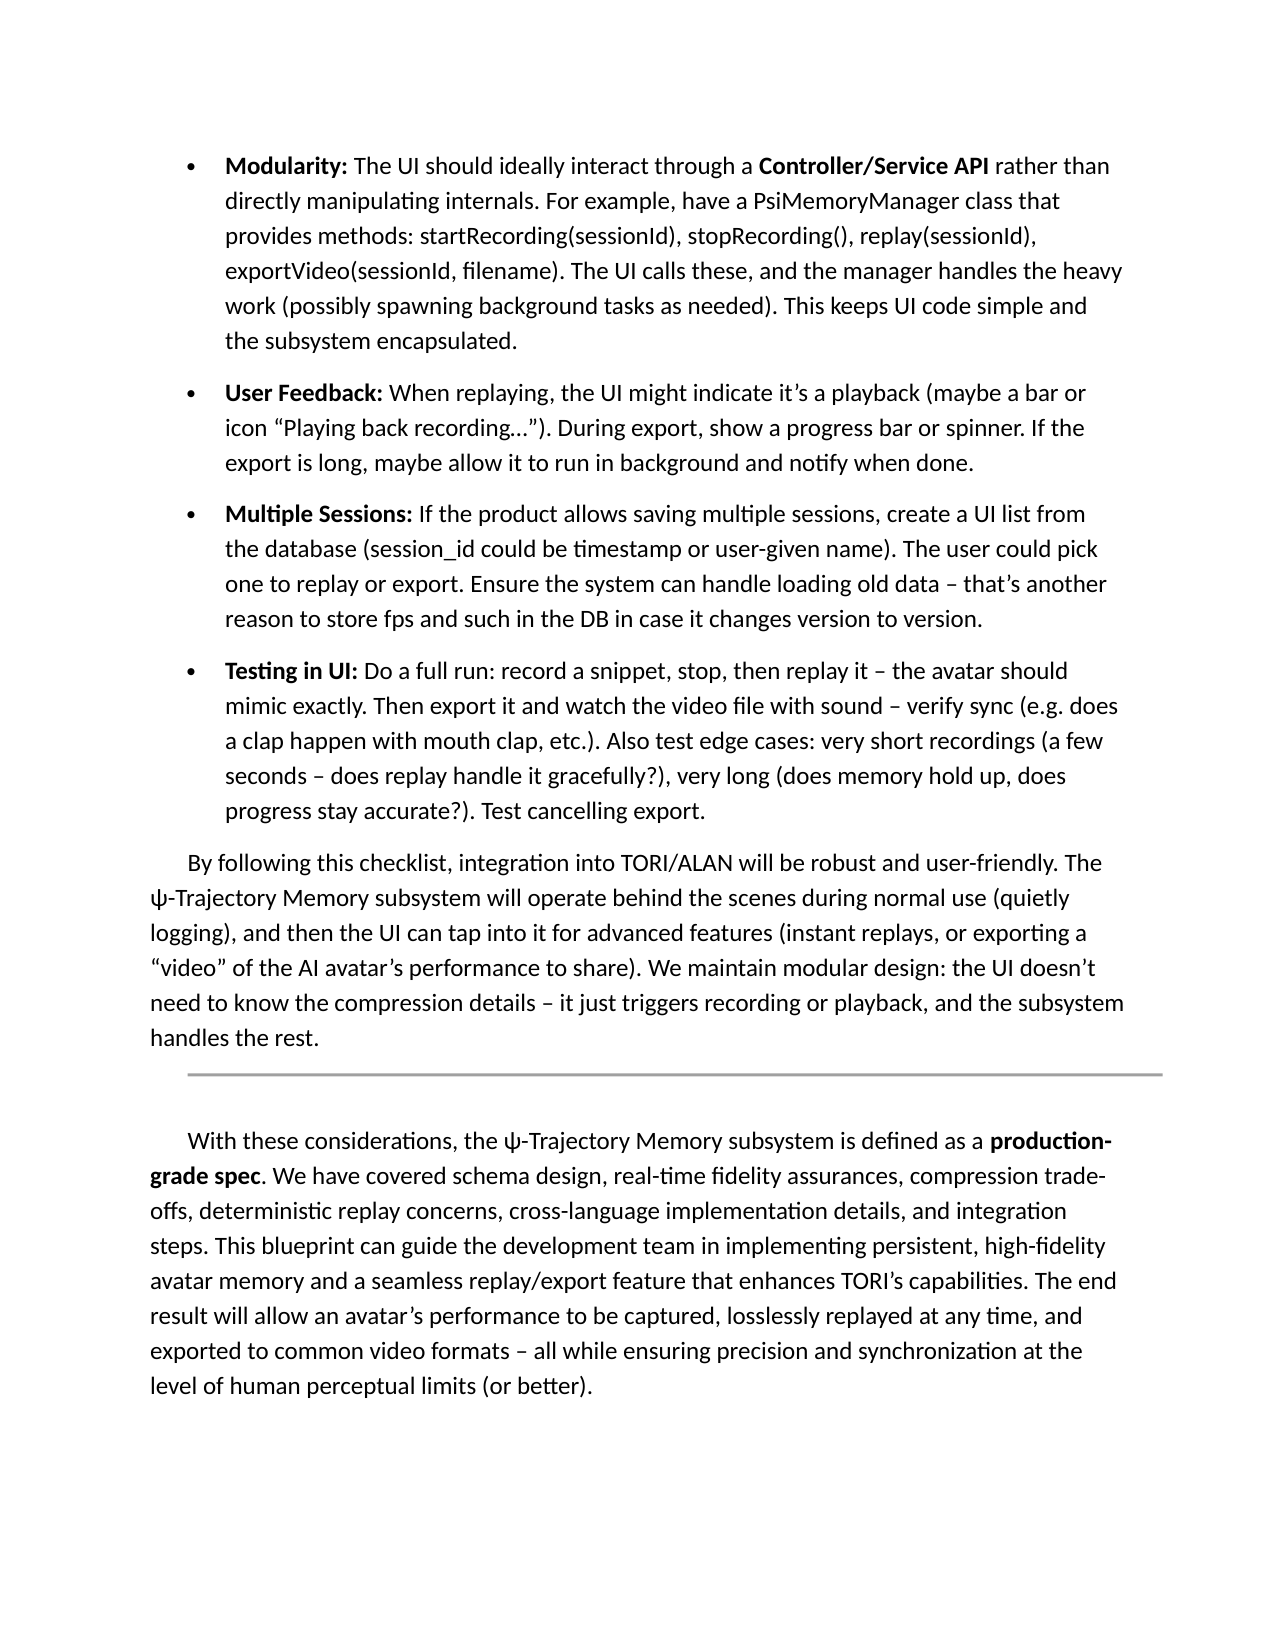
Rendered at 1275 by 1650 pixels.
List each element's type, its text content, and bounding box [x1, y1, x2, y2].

list Testing in UI: Do a full run: record a snippet, stop, then replay it – the avatar should mimic exactly. Then export it and watch the video file with sound – verify sync (e.g. does a clap happen with mouth clap, etc.). Also test edge cases: very short recordings (a few seconds – does replay handle it gracefully?), very long (does memory hold up, does progress stay accurate?). Test cancelling export. [187, 655, 1125, 826]
list User Feedback: When replaying, the UI might indicate it’s a playback (maybe a bar or icon “Playing back recording…”). During export, show a progress bar or spinner. If the export is long, maybe allow it to run in background and notify when done. [187, 377, 1125, 477]
list Multiple Sessions: If the product allows saving multiple sessions, create a UI list from the database (session_id could be timestamp or user-given name). The user could pick one to replay or export. Ensure the system can handle loading old data – that’s another reason to store fps and such in the DB in case it changes version to version. [187, 498, 1125, 634]
text By following this checklist, integration into TORI/ALAN will be robust and user-friendly. The ψ-Trajectory Memory subsystem will operate behind the scenes during normal use (quietly logging), and then the UI can tap into it for advanced features (instant replays, or exporting a “video” of the AI avatar’s performance to share). We maintain modular design: the UI doesn’t need to know the compression details – it just triggers recording or playback, and the subsystem handles the rest. [150, 847, 1125, 1052]
text With these considerations, the ψ-Trajectory Memory subsystem is defined as a production-grade spec. We have covered schema design, real-time fidelity assurances, compression trade-offs, deterministic replay concerns, cross-language implementation details, and integration steps. This blueprint can guide the development team in implementing persistent, high-fidelity avatar memory and a seamless replay/export feature that enhances TORI’s capabilities. The end result will allow an avatar’s performance to be captured, losslessly replayed at any time, and exported to common video formats – all while ensuring precision and synchronization at the level of human perceptual limits (or better). [150, 1125, 1125, 1401]
list Modularity: The UI should ideally interact through a Controller/Service API rather than directly manipulating internals. For example, have a PsiMemoryManager class that provides methods: startRecording(sessionId), stopRecording(), replay(sessionId), exportVideo(sessionId, filename). The UI calls these, and the manager handles the heavy work (possibly spawning background tasks as needed). This keeps UI code simple and the subsystem encapsulated. [187, 150, 1125, 356]
